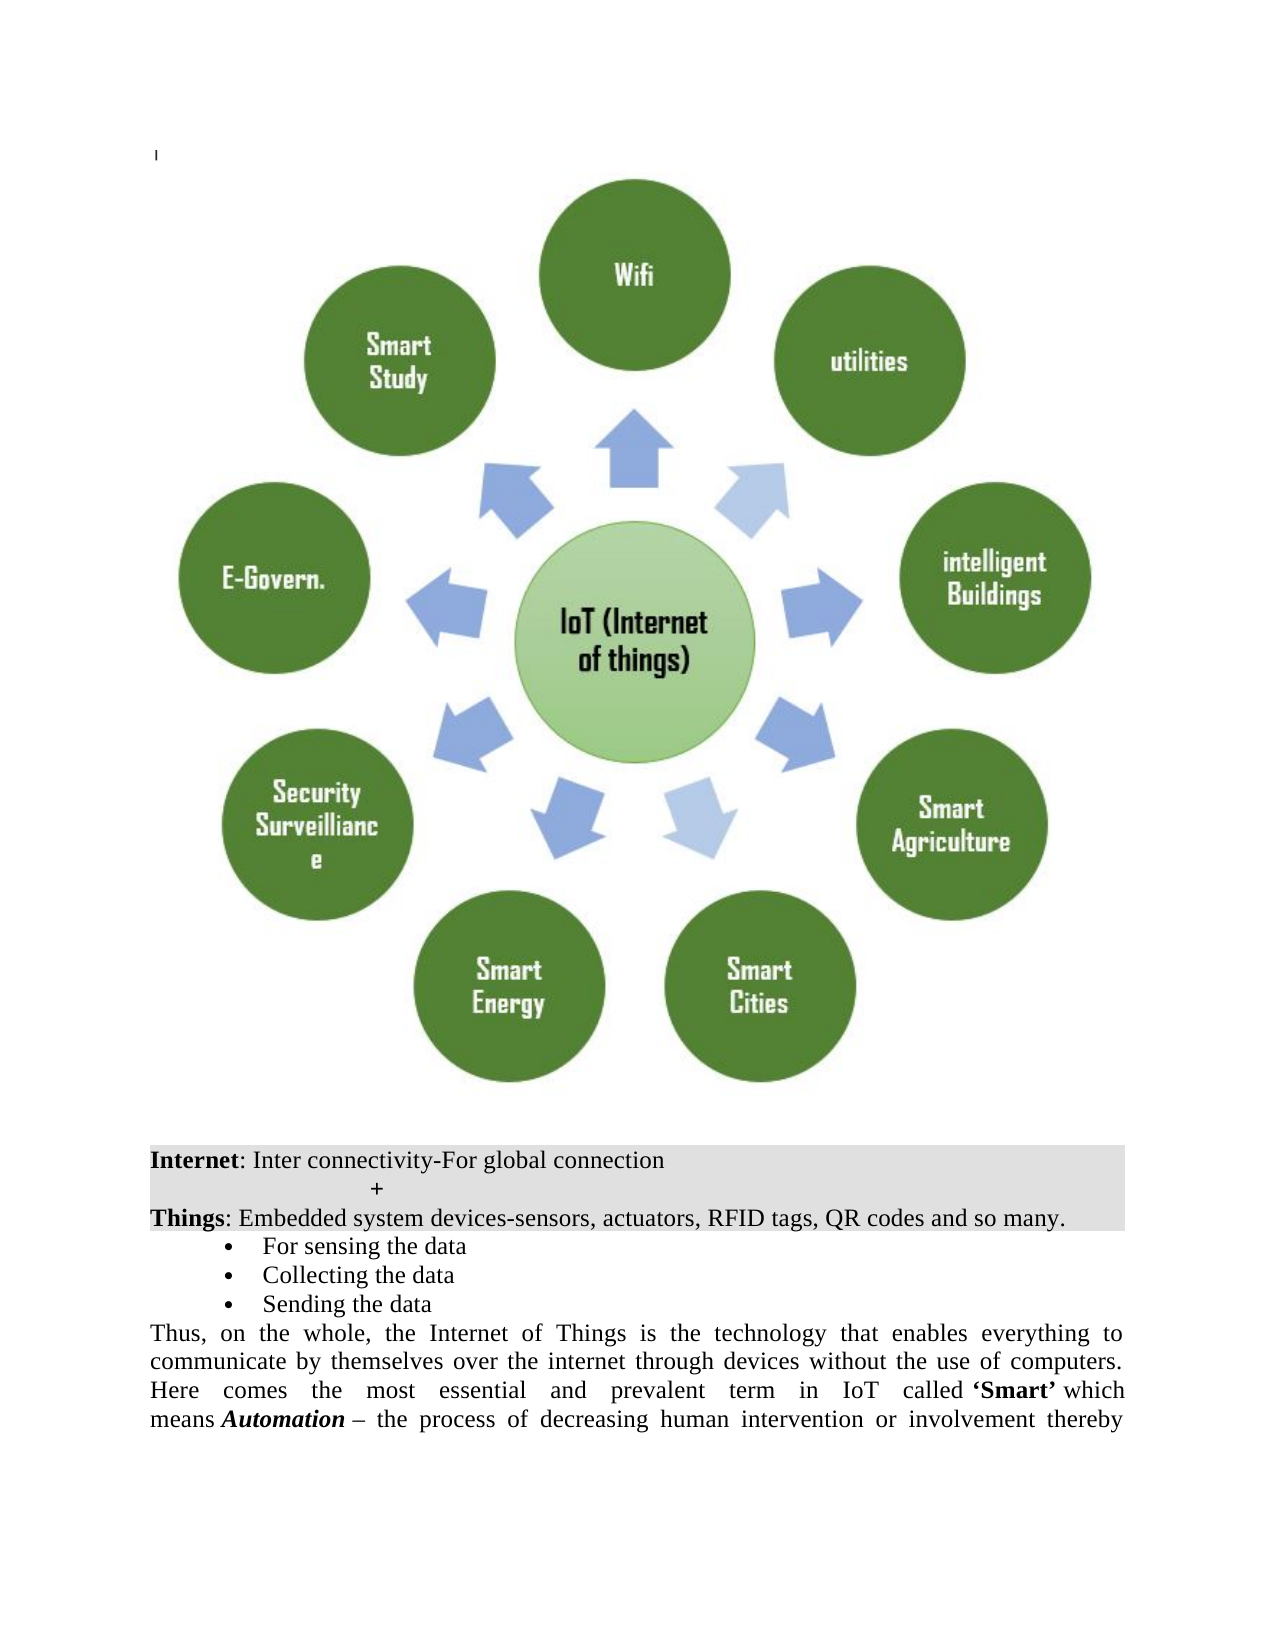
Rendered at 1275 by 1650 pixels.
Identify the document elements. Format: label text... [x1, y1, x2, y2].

list Collecting the data [225, 1260, 1125, 1289]
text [150, 1318, 1125, 1433]
list For sensing the data [225, 1231, 1125, 1260]
text Internet: Inter connectivity-For global connection [150, 1145, 1125, 1174]
list Sending the data [225, 1289, 1125, 1318]
picture [150, 150, 1125, 1130]
text + [150, 1174, 1125, 1203]
text Things: Embedded system devices-sensors, actuators, RFID tags, QR codes and so many. [150, 1203, 1125, 1231]
